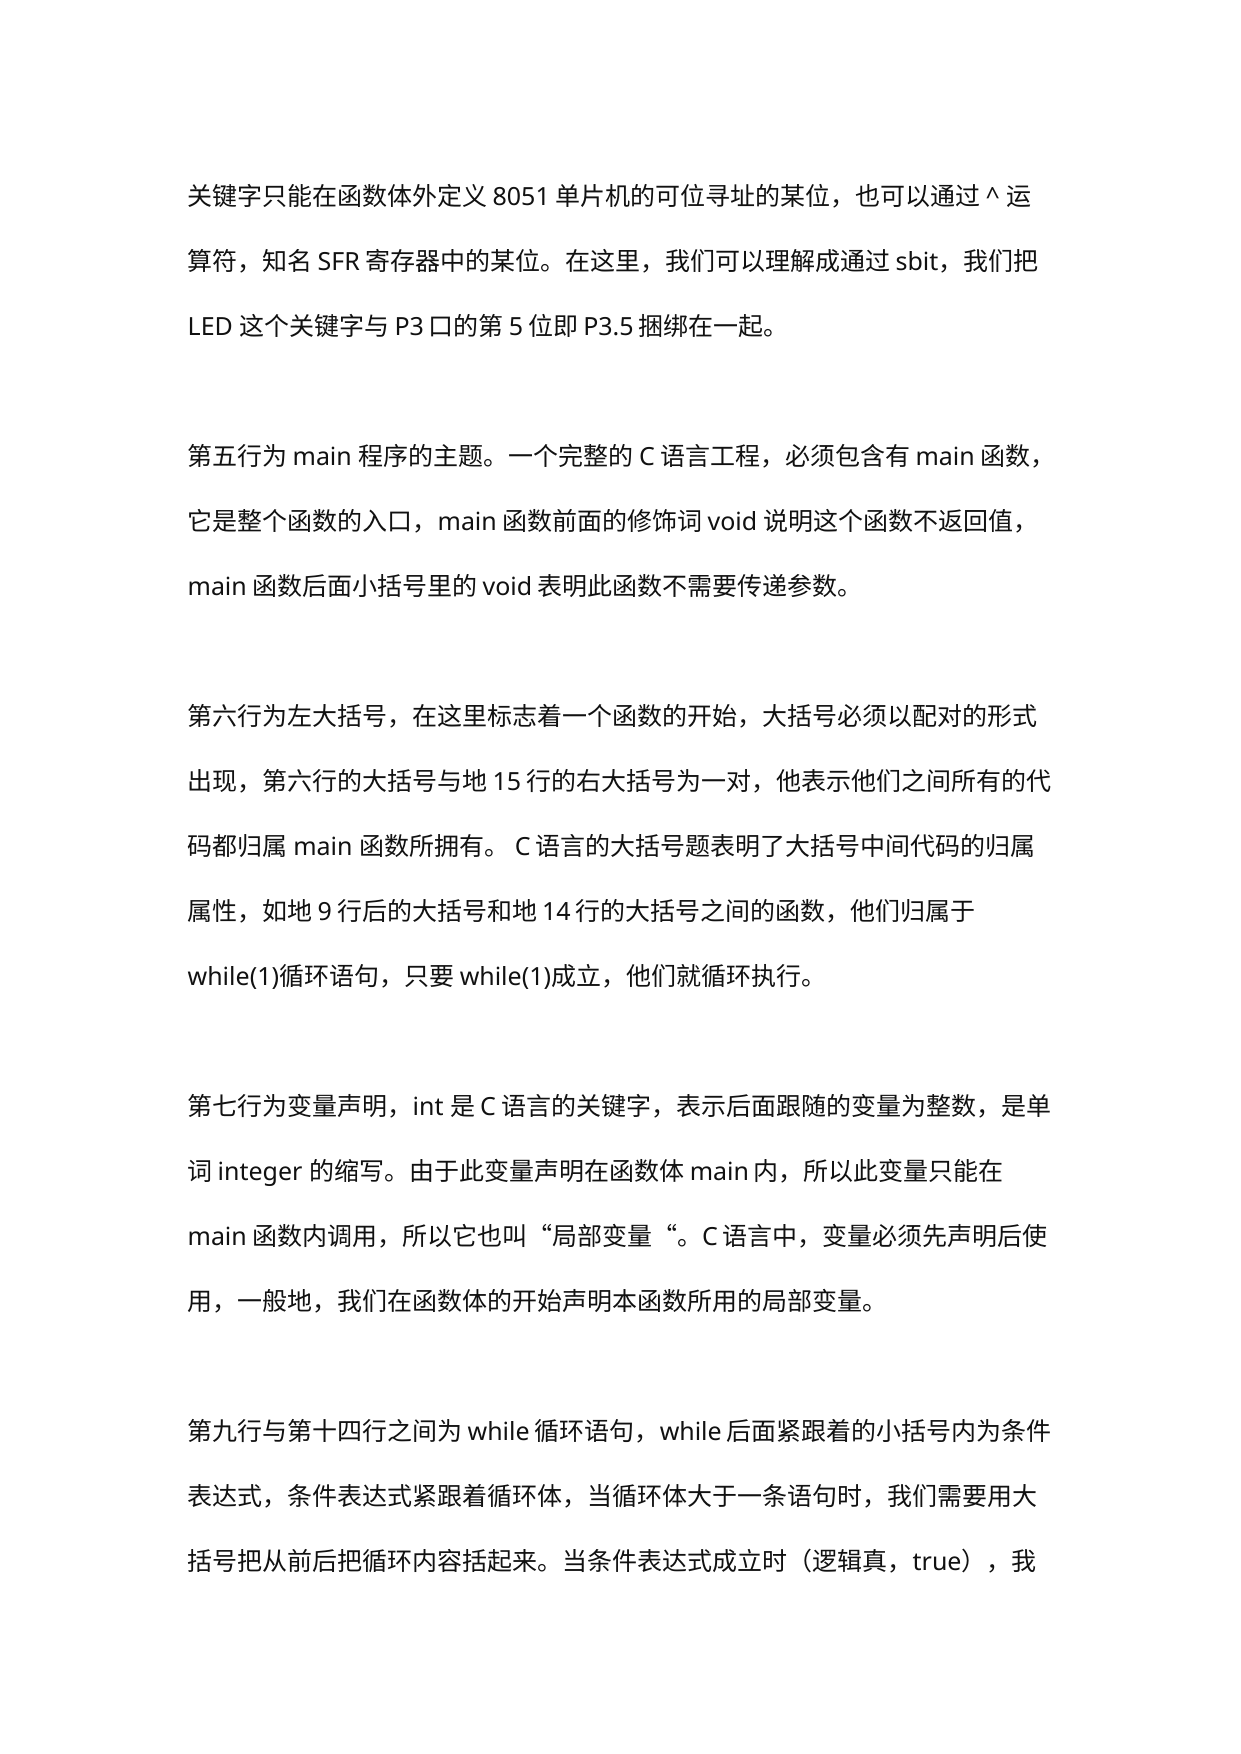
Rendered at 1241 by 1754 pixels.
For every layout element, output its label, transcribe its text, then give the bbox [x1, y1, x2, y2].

text 第六行为左大括号，在这里标志着一个函数的开始，大括号必须以配对的形式出现，第六行的大括号与地15行的右大括号为一对，他表示他们之间所有的代码都归属 main 函数所拥有。 C语言的大括号题表明了大括号中间代码的归属属性，如地9行后的大括号和地14行的大括号之间的函数，他们归属于 while(1)循环语句，只要 while(1)成立，他们就循环执行。 [187, 682, 1053, 1007]
text 第五行为main 程序的主题。一个完整的 C语言工程，必须包含有 main函数，它是整个函数的入口，main函数前面的修饰词 void 说明这个函数不返回值，main函数后面小括号里的 void表明此函数不需要传递参数。 [187, 422, 1053, 617]
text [187, 1397, 1053, 1592]
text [187, 162, 1053, 357]
text 第七行为变量声明，int 是C语言的关键字，表示后面跟随的变量为整数，是单词integer 的缩写。由于此变量声明在函数体 main内，所以此变量只能在 main函数内调用，所以它也叫“局部变量“。C语言中，变量必须先声明后使用，一般地，我们在函数体的开始声明本函数所用的局部变量。 [187, 1072, 1053, 1332]
